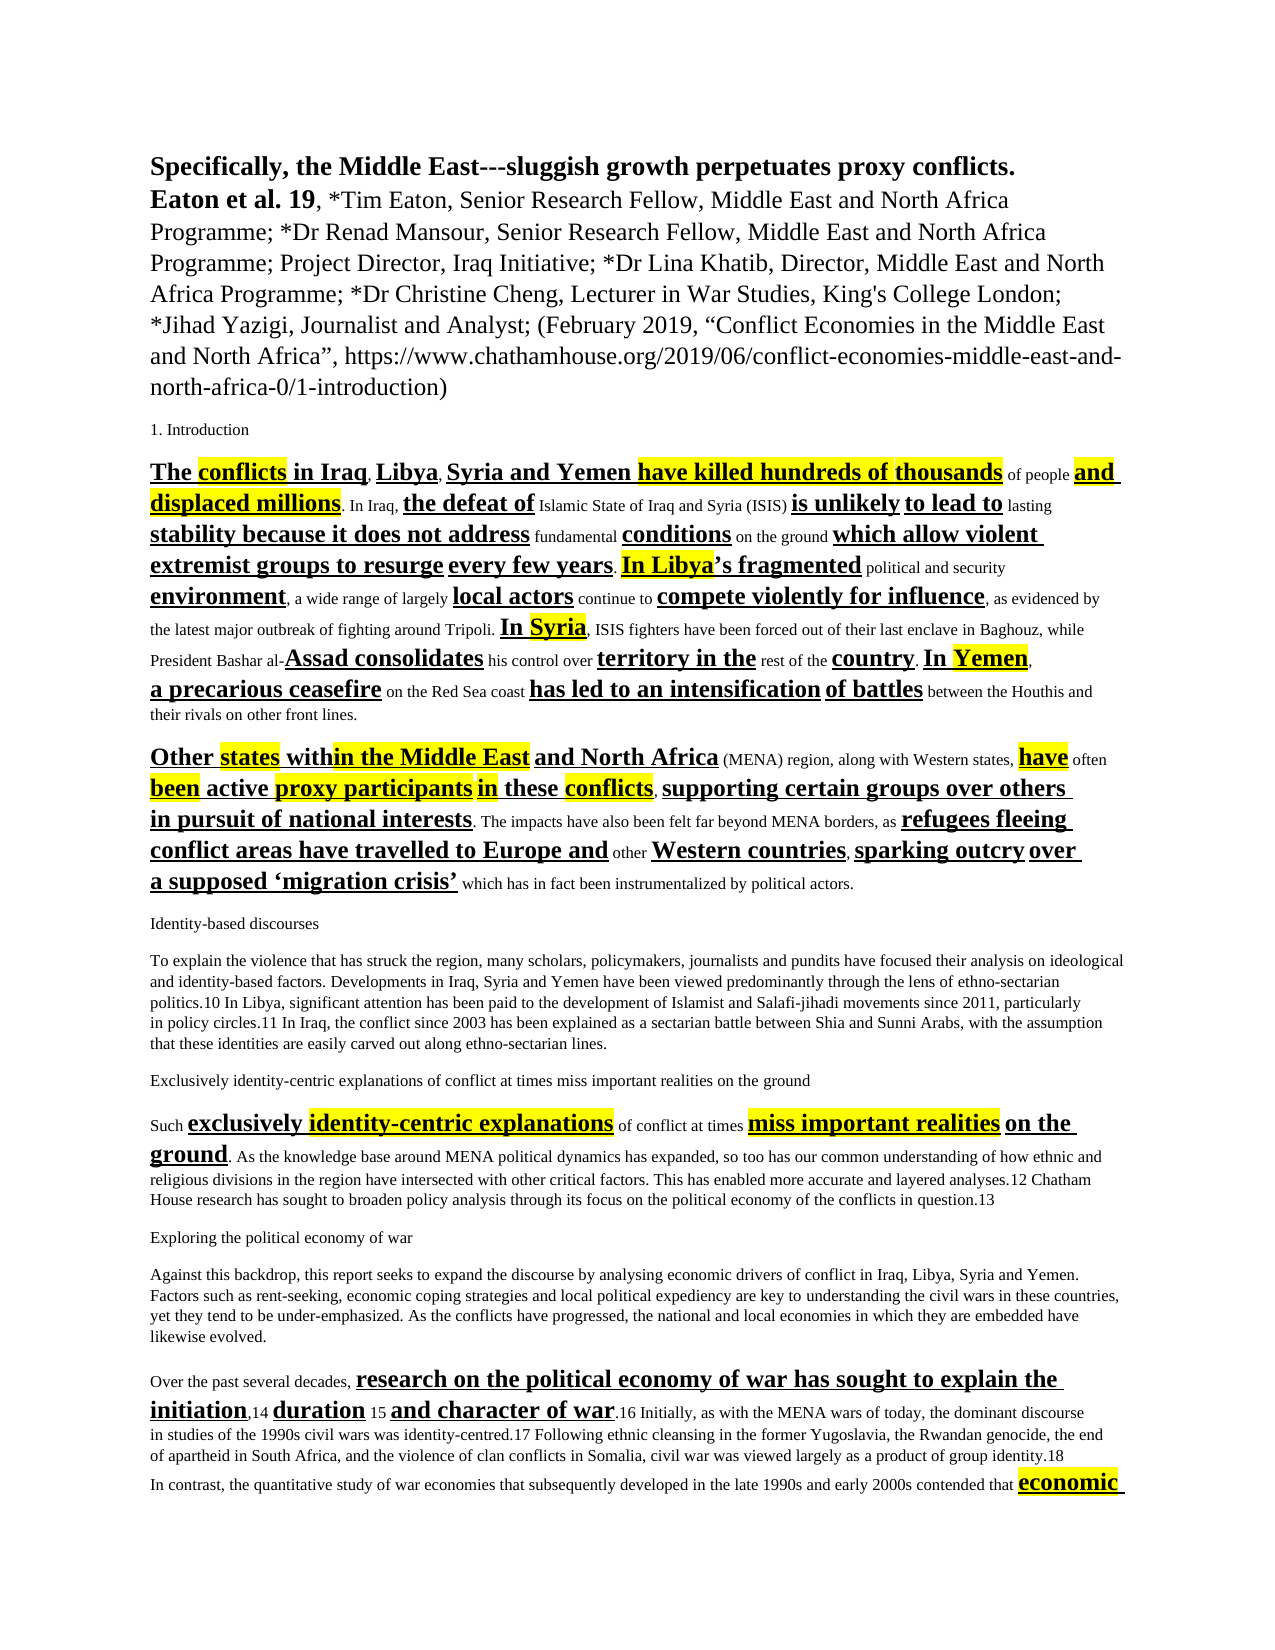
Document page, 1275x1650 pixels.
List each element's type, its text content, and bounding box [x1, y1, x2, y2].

text The conflicts in Iraq, Libya, Syria and Yemen have killed hundreds of thousands of people and displaced millions. In Iraq, the defeat of Islamic State of Iraq and Syria (ISIS) is unlikely to lead to lasting stability because it does not address fundamental conditions on the ground which allow violent extremist groups to resurge every few years. In Libya’s fragmented political and security environment, a wide range of largely local actors continue to compete violently for influence, as evidenced by the latest major outbreak of fighting around Tripoli. In Syria, ISIS fighters have been forced out of their last enclave in Baghouz, while President Bashar al-Assad consolidates his control over territory in the rest of the country. In Yemen, a precarious ceasefire on the Red Sea coast has led to an intensification of battles between the Houthis and their rivals on other front lines. [150, 457, 1125, 724]
text Against this backdrop, this report seeks to expand the discourse by analysing economic drivers of conflict in Iraq, Libya, Syria and Yemen. Factors such as rent-seeking, economic coping strategies and local political expediency are key to understanding the civil wars in these countries, yet they tend to be under-emphasized. As the conflicts have progressed, the national and local economies in which they are embedded have likewise evolved. [150, 1265, 1125, 1346]
text Other states within the Middle East and North Africa (MENA) region, along with Western states, have often been active proxy participants in these conflicts, supporting certain groups over others in pursuit of national interests. The impacts have also been felt far beyond MENA borders, as refugees fleeing conflict areas have travelled to Europe and other Western countries, sparking outcry over a supposed ‘migration crisis’ which has in fact been instrumentalized by political actors. [150, 742, 1125, 895]
text To explain the violence that has struck the region, many scholars, policymakers, journalists and pundits have focused their analysis on ideological and identity-based factors. Developments in Iraq, Syria and Yemen have been viewed predominantly through the lens of ethno-sectarian politics.10 In Libya, significant attention has been paid to the development of Islamist and Salafi-jihadi movements since 2011, particularly in policy circles.11 In Iraq, the conflict since 2003 has been explained as a sectarian battle between Shia and Sunni Arabs, with the assumption that these identities are easily carved out along ethno-sectarian lines. [150, 951, 1125, 1053]
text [150, 1364, 1125, 1496]
text Eaton et al. 19, *Tim Eaton, Senior Research Fellow, Middle East and North Africa Programme; *Dr Renad Mansour, Senior Research Fellow, Middle East and North Africa Programme; Project Director, Iraq Initiative; *Dr Lina Khatib, Director, Middle East and North Africa Programme; *Dr Christine Cheng, Lecturer in War Studies, King's College London; *Jihad Yazigi, Journalist and Analyst; (February 2019, “Conflict Economies in the Middle East and North Africa”, https://www.chathamhouse.org/2019/06/conflict-economies-middle-east-and-north-africa-0/1-introduction) [150, 183, 1125, 401]
text Such exclusively identity-centric explanations of conflict at times miss important realities on the ground. As the knowledge base around MENA political dynamics has expanded, so too has our common understanding of how ethnic and religious divisions in the region have intersected with other critical factors. This has enabled more accurate and layered analyses.12 Chatham House research has sought to broaden policy analysis through its focus on the political economy of the conflicts in question.13 [150, 1108, 1125, 1209]
text 1. Introduction [150, 420, 1125, 439]
subtitle Specifically, the Middle East---sluggish growth perpetuates proxy conflicts. [150, 150, 1125, 181]
text Identity-based discourses [150, 914, 1125, 933]
text Exploring the political economy of war [150, 1227, 1125, 1247]
text Exclusively identity-centric explanations of conflict at times miss important realities on the ground [150, 1071, 1125, 1090]
